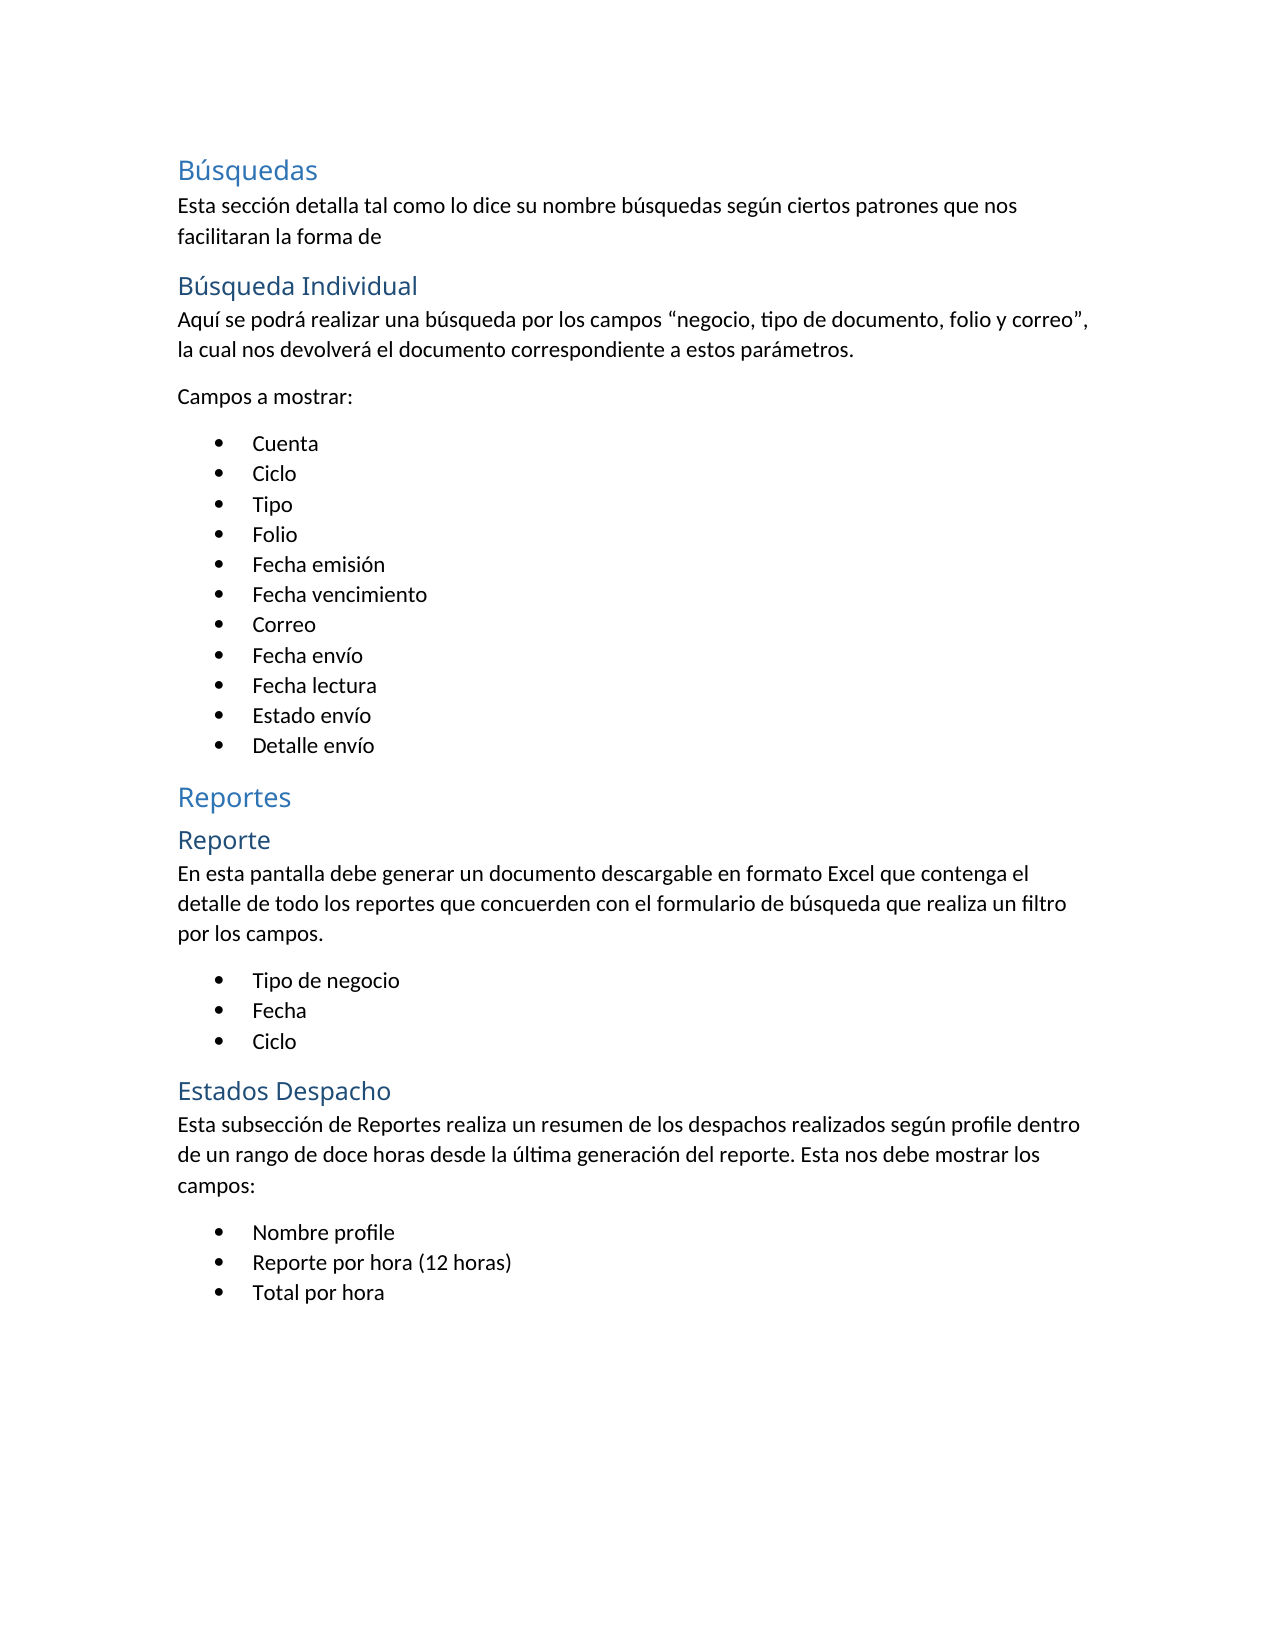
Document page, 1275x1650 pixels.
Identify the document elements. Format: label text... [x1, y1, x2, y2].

subtitle Estados Despacho [177, 1074, 1098, 1108]
subtitle Reportes [177, 778, 1098, 815]
list Cuenta [215, 429, 1098, 457]
list Ciclo [215, 1027, 1098, 1055]
list Estado envío [215, 701, 1098, 729]
list Total por hora [215, 1278, 1098, 1306]
list Correo [215, 611, 1098, 639]
subtitle Reporte [177, 822, 1098, 856]
list Reporte por hora (12 horas) [215, 1248, 1098, 1276]
subtitle Búsqueda Individual [177, 269, 1098, 303]
text Aquí se podrá realizar una búsqueda por los campos “negocio, tipo de documento, folio y correo”, la cual nos devolverá el documento correspondiente a estos parámetros. [177, 305, 1098, 364]
list Tipo [215, 490, 1098, 518]
list Fecha envío [215, 641, 1098, 669]
text En esta pantalla debe generar un documento descargable en formato Excel que contenga el detalle de todo los reportes que concuerden con el formulario de búsqueda que realiza un filtro por los campos. [177, 859, 1098, 947]
text Esta sección detalla tal como lo dice su nombre búsquedas según ciertos patrones que nos facilitaran la forma de [177, 192, 1098, 250]
list Nombre profile [215, 1218, 1098, 1246]
subtitle Búsquedas [177, 152, 1098, 189]
list Fecha [215, 997, 1098, 1024]
text Campos a mostrar: [177, 382, 1098, 411]
list Detalle envío [215, 731, 1098, 759]
list Ciclo [215, 459, 1098, 488]
list Tipo de negocio [215, 966, 1098, 994]
list Fecha lectura [215, 671, 1098, 699]
list Fecha vencimiento [215, 580, 1098, 608]
list Folio [215, 520, 1098, 548]
text Esta subsección de Reportes realiza un resumen de los despachos realizados según profile dentro de un rango de doce horas desde la última generación del reporte. Esta nos debe mostrar los campos: [177, 1110, 1098, 1199]
list Fecha emisión [215, 550, 1098, 578]
